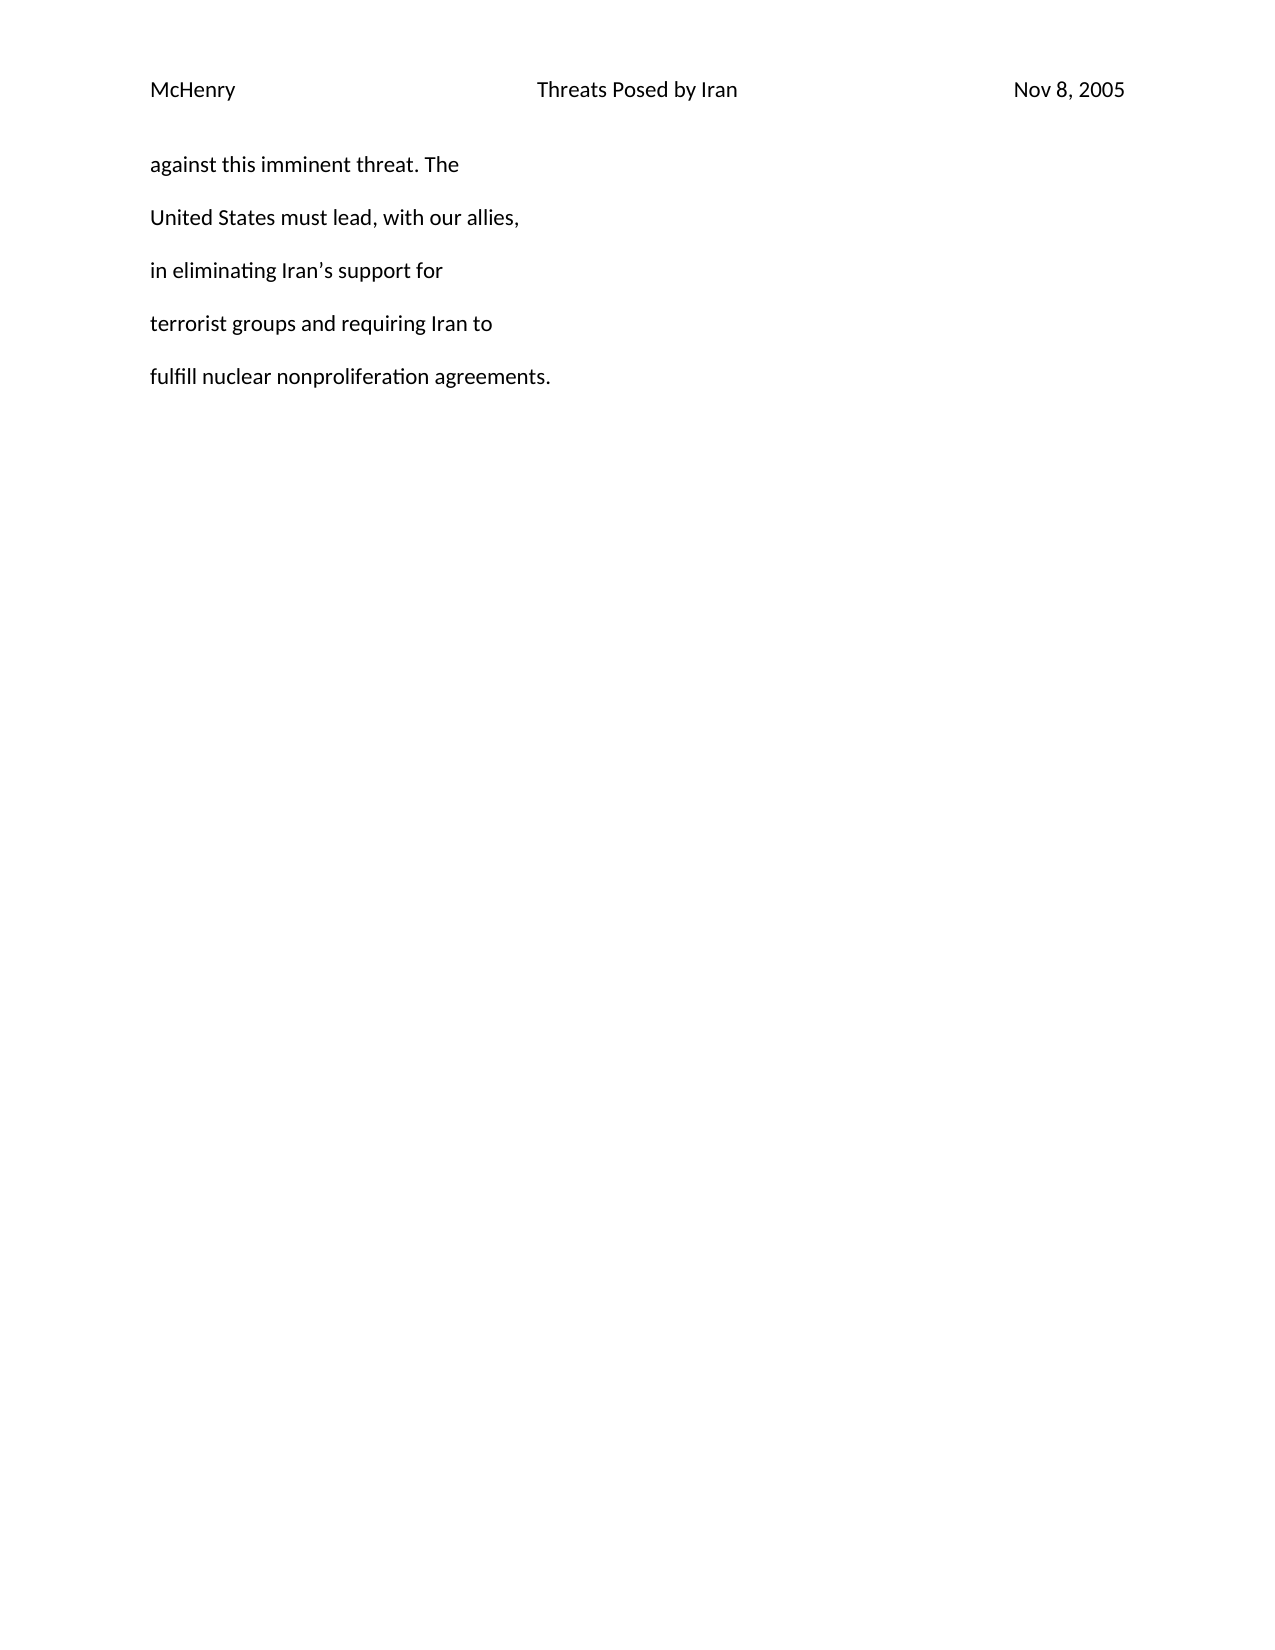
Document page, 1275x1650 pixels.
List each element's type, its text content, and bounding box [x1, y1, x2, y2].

text terrorist groups and requiring Iran to [150, 309, 1125, 337]
text fulfill nuclear nonproliferation agreements. [150, 362, 1125, 390]
text against this imminent threat. The [150, 150, 1125, 178]
text United States must lead, with our allies, [150, 203, 1125, 231]
text in eliminating Iran’s support for [150, 256, 1125, 284]
